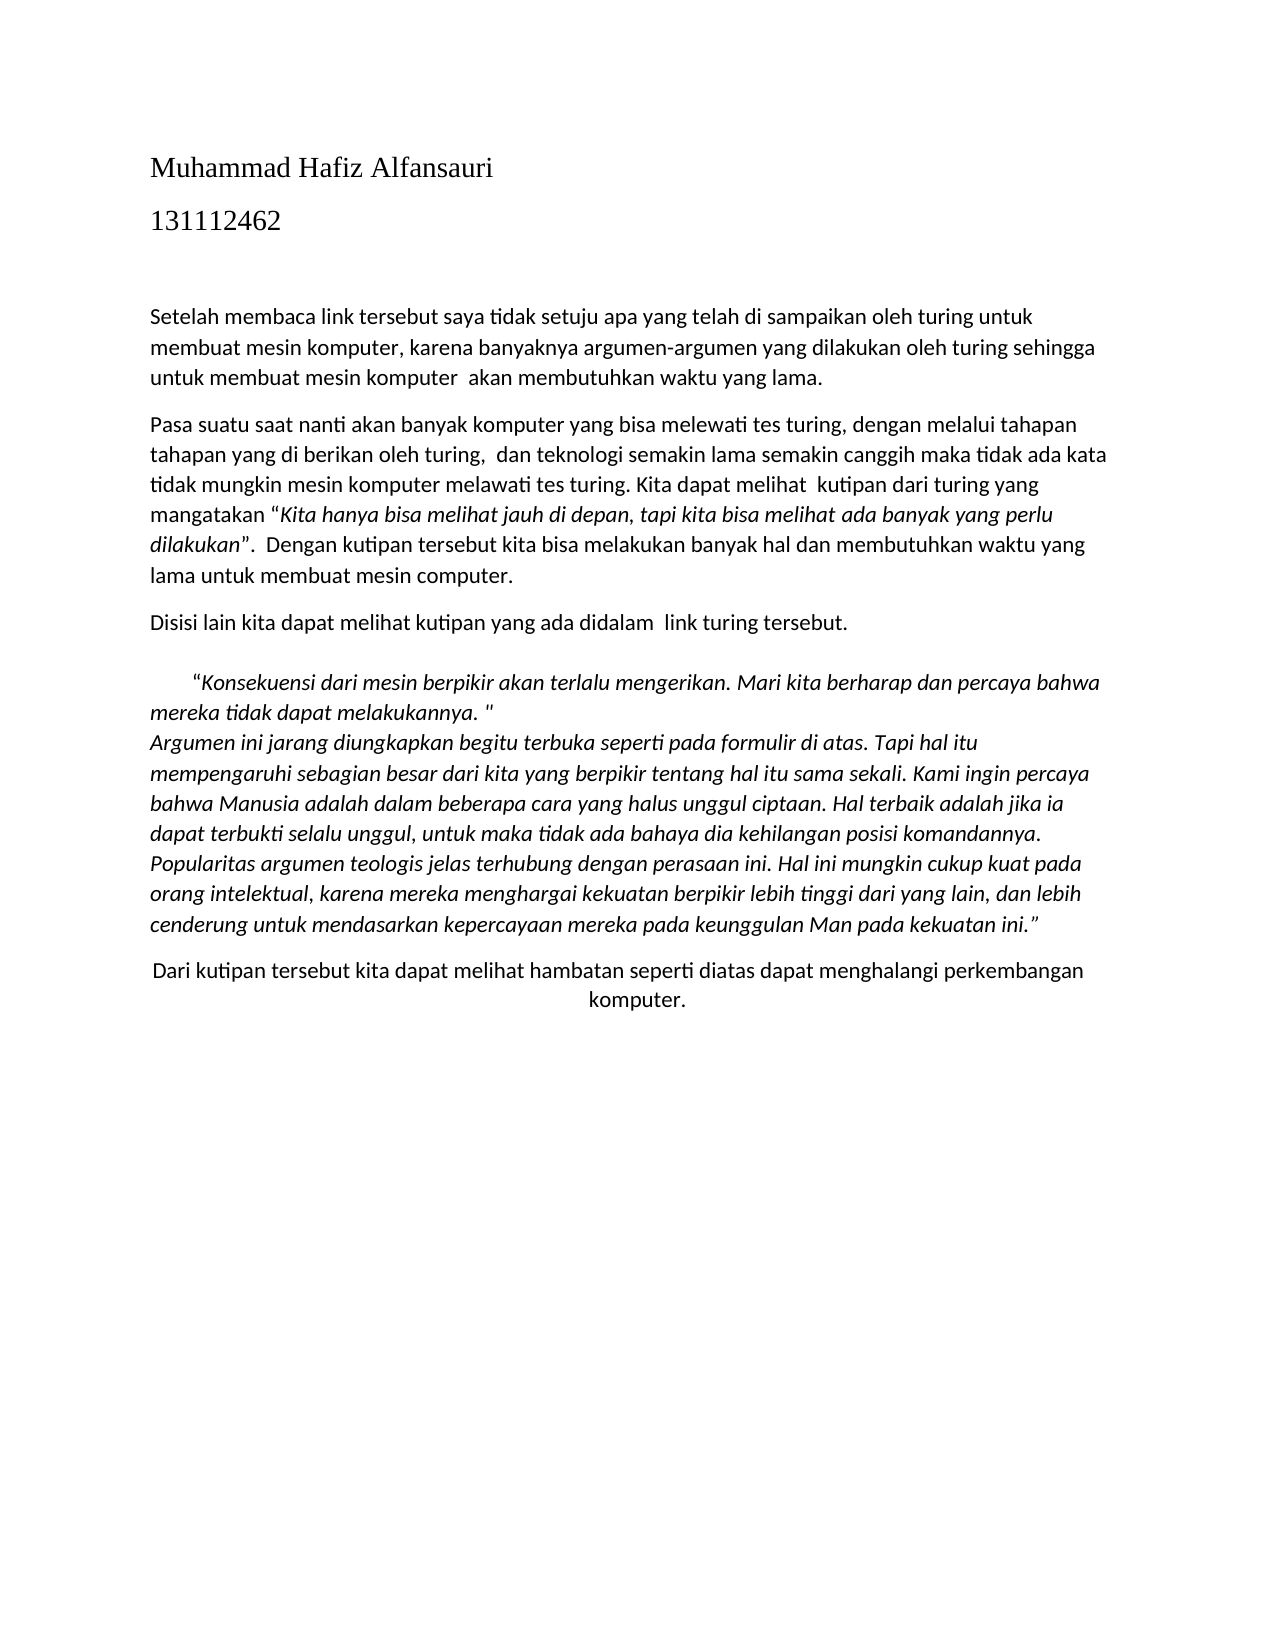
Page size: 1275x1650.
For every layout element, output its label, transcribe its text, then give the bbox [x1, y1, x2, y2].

text 131112462 [150, 203, 1125, 236]
text Pasa suatu saat nanti akan banyak komputer yang bisa melewati tes turing, dengan melalui tahapan tahapan yang di berikan oleh turing, dan teknologi semakin lama semakin canggih maka tidak ada kata tidak mungkin mesin komputer melawati tes turing. Kita dapat melihat kutipan dari turing yang mangatakan “Kita hanya bisa melihat jauh di depan, tapi kita bisa melihat ada banyak yang perlu dilakukan”. Dengan kutipan tersebut kita bisa melakukan banyak hal dan membutuhkan waktu yang lama untuk membuat mesin computer. [150, 410, 1125, 589]
text Disisi lain kita dapat melihat kutipan yang ada didalam link turing tersebut. “Konsekuensi dari mesin berpikir akan terlalu mengerikan. Mari kita berharap dan percaya bahwa mereka tidak dapat melakukannya. " Argumen ini jarang diungkapkan begitu terbuka seperti pada formulir di atas. Tapi hal itu mempengaruhi sebagian besar dari kita yang berpikir tentang hal itu sama sekali. Kami ingin percaya bahwa Manusia adalah dalam beberapa cara yang halus unggul ciptaan. Hal terbaik adalah jika ia dapat terbukti selalu unggul, untuk maka tidak ada bahaya dia kehilangan posisi komandannya. Popularitas argumen teologis jelas terhubung dengan perasaan ini. Hal ini mungkin cukup kuat pada orang intelektual, karena mereka menghargai kekuatan berpikir lebih tinggi dari yang lain, dan lebih cenderung untuk mendasarkan kepercayaan mereka pada keunggulan Man pada kekuatan ini.” [150, 608, 1125, 938]
text Setelah membaca link tersebut saya tidak setuju apa yang telah di sampaikan oleh turing untuk membuat mesin komputer, karena banyaknya argumen-argumen yang dilakukan oleh turing sehingga untuk membuat mesin komputer akan membutuhkan waktu yang lama. [150, 302, 1125, 391]
text Muhammad Hafiz Alfansauri [150, 150, 1125, 183]
text Dari kutipan tersebut kita dapat melihat hambatan seperti diatas dapat menghalangi perkembangan komputer. [112, 957, 1125, 1013]
